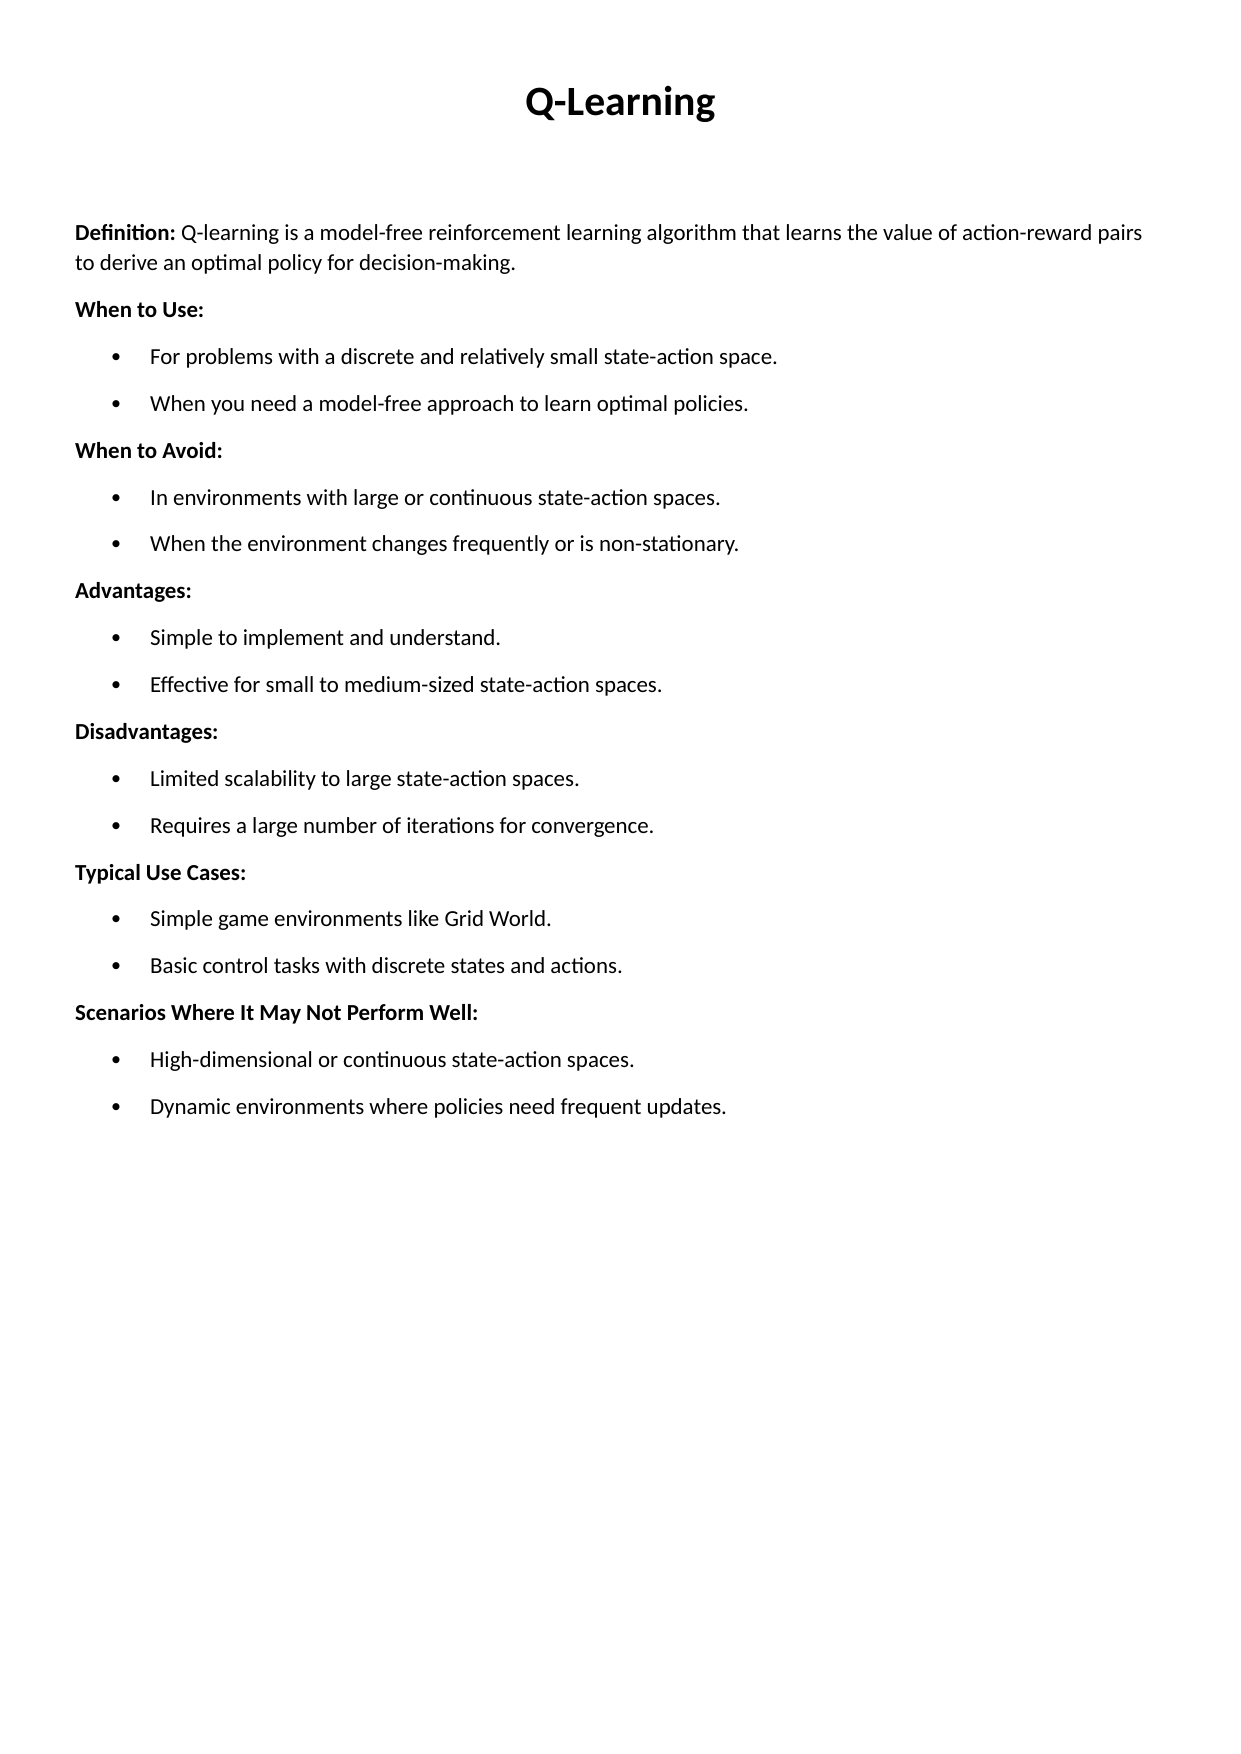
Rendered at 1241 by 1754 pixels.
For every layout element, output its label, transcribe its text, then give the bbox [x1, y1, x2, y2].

list Simple game environments like Grid World. [112, 904, 1165, 933]
list Limited scalability to large state-action spaces. [112, 764, 1165, 792]
list When you need a model-free approach to learn optimal policies. [112, 389, 1165, 417]
text Definition: Q-learning is a model-free reinforcement learning algorithm that learns the value of action-reward pairs to derive an optimal policy for decision-making. [75, 218, 1165, 276]
text Typical Use Cases: [75, 858, 1165, 886]
text When to Use: [75, 295, 1165, 323]
list Requires a large number of iterations for convergence. [112, 811, 1165, 839]
list High-dimensional or continuous state-action spaces. [112, 1045, 1165, 1073]
list Simple to implement and understand. [112, 623, 1165, 651]
list In environments with large or continuous state-action spaces. [112, 483, 1165, 511]
list Dynamic environments where policies need frequent updates. [112, 1092, 1165, 1120]
text When to Avoid: [75, 436, 1165, 464]
text Q-Learning [75, 75, 1165, 126]
list Effective for small to medium-sized state-action spaces. [112, 670, 1165, 698]
text Advantages: [75, 576, 1165, 604]
list For problems with a discrete and relatively small state-action space. [112, 342, 1165, 370]
text Disadvantages: [75, 717, 1165, 745]
list When the environment changes frequently or is non-stationary. [112, 529, 1165, 558]
list Basic control tasks with discrete states and actions. [112, 951, 1165, 979]
text Scenarios Where It May Not Perform Well: [75, 998, 1165, 1026]
